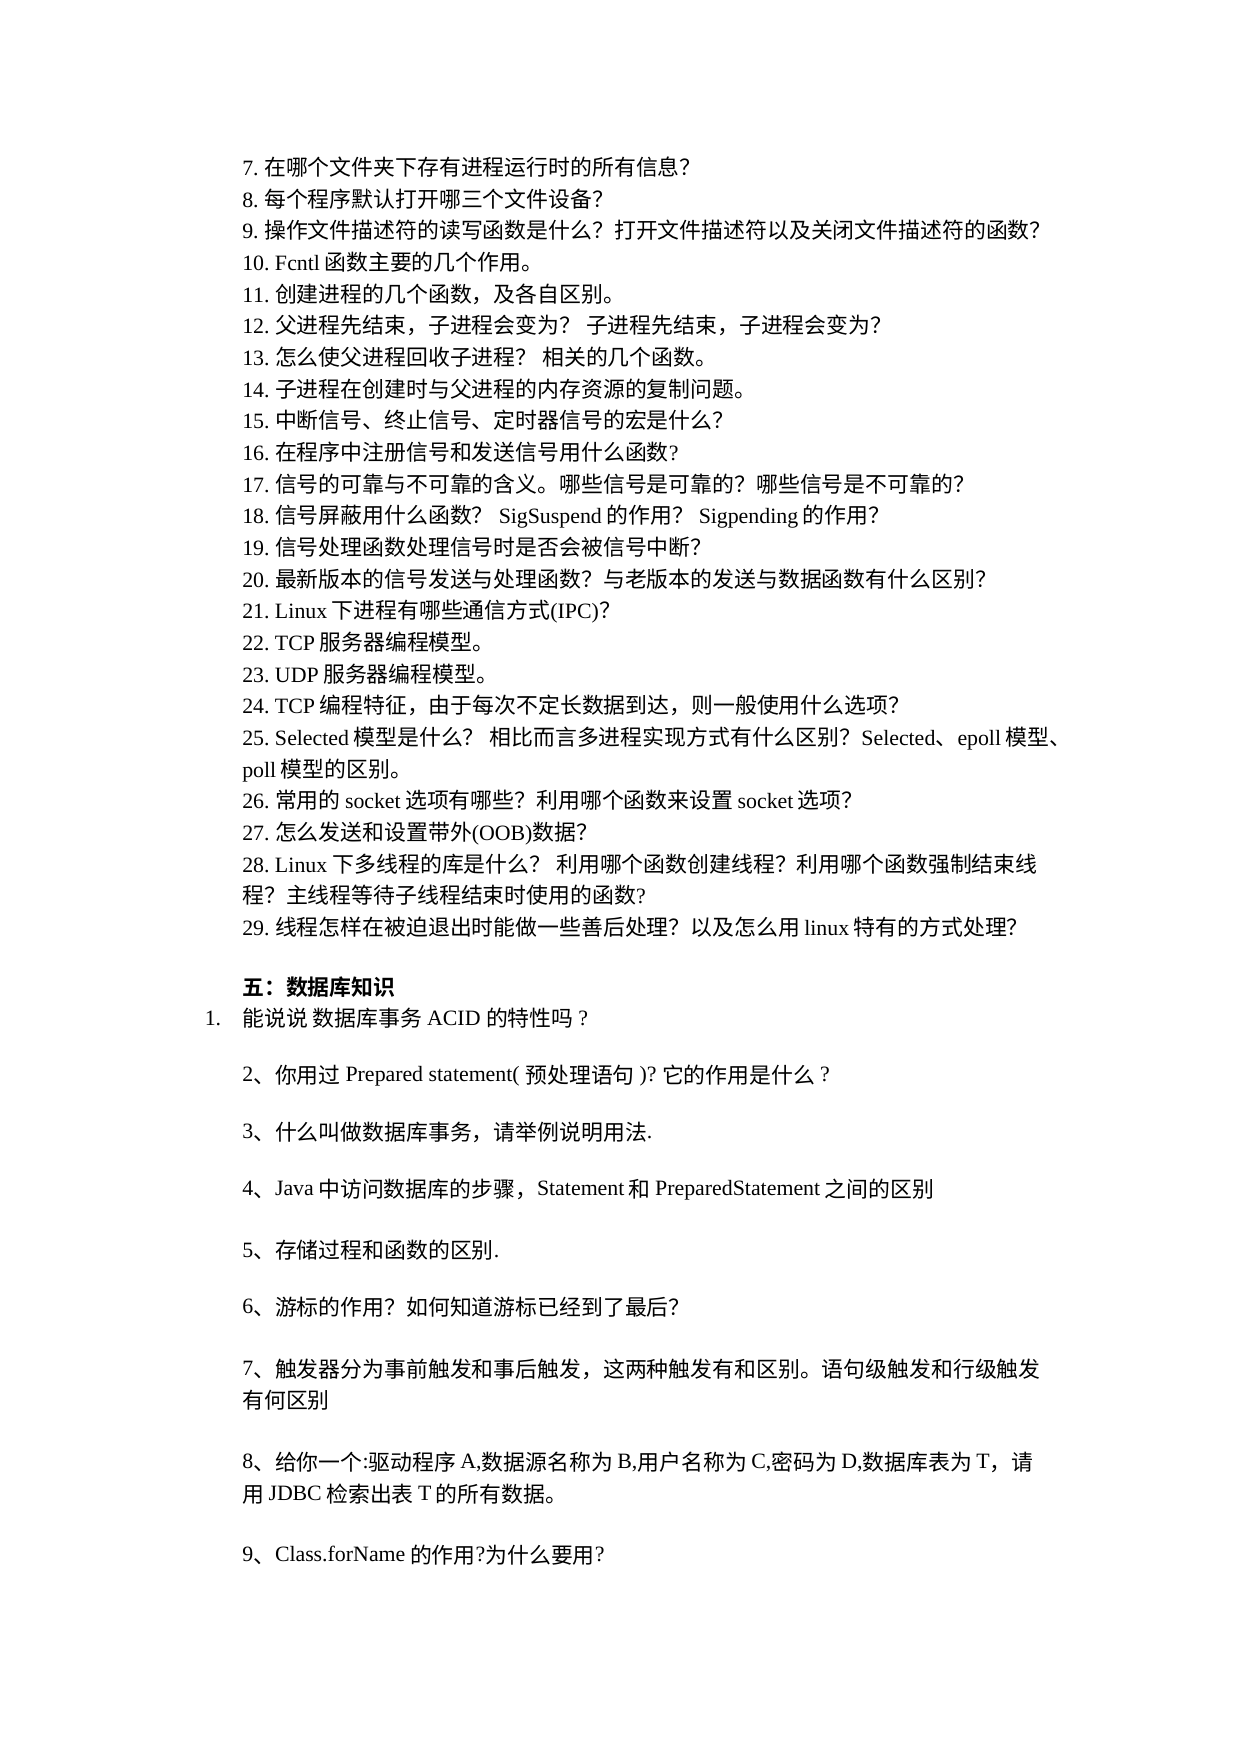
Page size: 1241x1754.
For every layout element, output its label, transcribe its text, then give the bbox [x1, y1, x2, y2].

text 26. 常用的socket选项有哪些？利用哪个函数来设置socket选项？ [242, 783, 1053, 815]
text 16. 在程序中注册信号和发送信号用什么函数? [242, 435, 1053, 467]
text 24. TCP编程特征，由于每次不定长数据到达，则一般使用什么选项？ [242, 688, 1053, 720]
text 9. 操作文件描述符的读写函数是什么？打开文件描述符以及关闭文件描述符的函数？ [242, 213, 1053, 245]
text 14. 子进程在创建时与父进程的内存资源的复制问题。 [242, 372, 1053, 403]
text 19. 信号处理函数处理信号时是否会被信号中断？ [242, 530, 1053, 562]
text 12. 父进程先结束，子进程会变为？ 子进程先结束，子进程会变为？ [242, 308, 1053, 340]
text 8. 每个程序默认打开哪三个文件设备？ [242, 182, 1053, 213]
text 18. 信号屏蔽用什么函数？ SigSuspend的作用？ Sigpending的作用？ [242, 498, 1053, 530]
text 11. 创建进程的几个函数，及各自区别。 [242, 277, 1053, 308]
text 13. 怎么使父进程回收子进程？ 相关的几个函数。 [242, 340, 1053, 372]
text 10. Fcntl函数主要的几个作用。 [242, 245, 1053, 277]
text 23. UDP服务器编程模型。 [242, 657, 1053, 688]
text 15. 中断信号、终止信号、定时器信号的宏是什么？ [242, 403, 1053, 435]
text 27. 怎么发送和设置带外(OOB)数据？ [242, 815, 1053, 847]
text 20. 最新版本的信号发送与处理函数？与老版本的发送与数据函数有什么区别？ [242, 562, 1053, 593]
text 17. 信号的可靠与不可靠的含义。哪些信号是可靠的？哪些信号是不可靠的？ [242, 467, 1053, 498]
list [204, 1001, 1053, 1595]
text 25. Selected模型是什么？ 相比而言多进程实现方式有什么区别？Selected、epoll模型、poll模型的区别。 [242, 720, 1053, 783]
text 7. 在哪个文件夹下存有进程运行时的所有信息？ [242, 150, 1053, 182]
text 五：数据库知识 [242, 970, 1053, 1001]
text 21. Linux下进程有哪些通信方式(IPC)？ [242, 593, 1053, 625]
text 28. Linux 下多线程的库是什么？ 利用哪个函数创建线程？利用哪个函数强制结束线程？主线程等待子线程结束时使用的函数? [242, 847, 1053, 910]
text 22. TCP服务器编程模型。 [242, 625, 1053, 657]
text 29. 线程怎样在被迫退出时能做一些善后处理？以及怎么用linux特有的方式处理？ [242, 910, 1053, 942]
